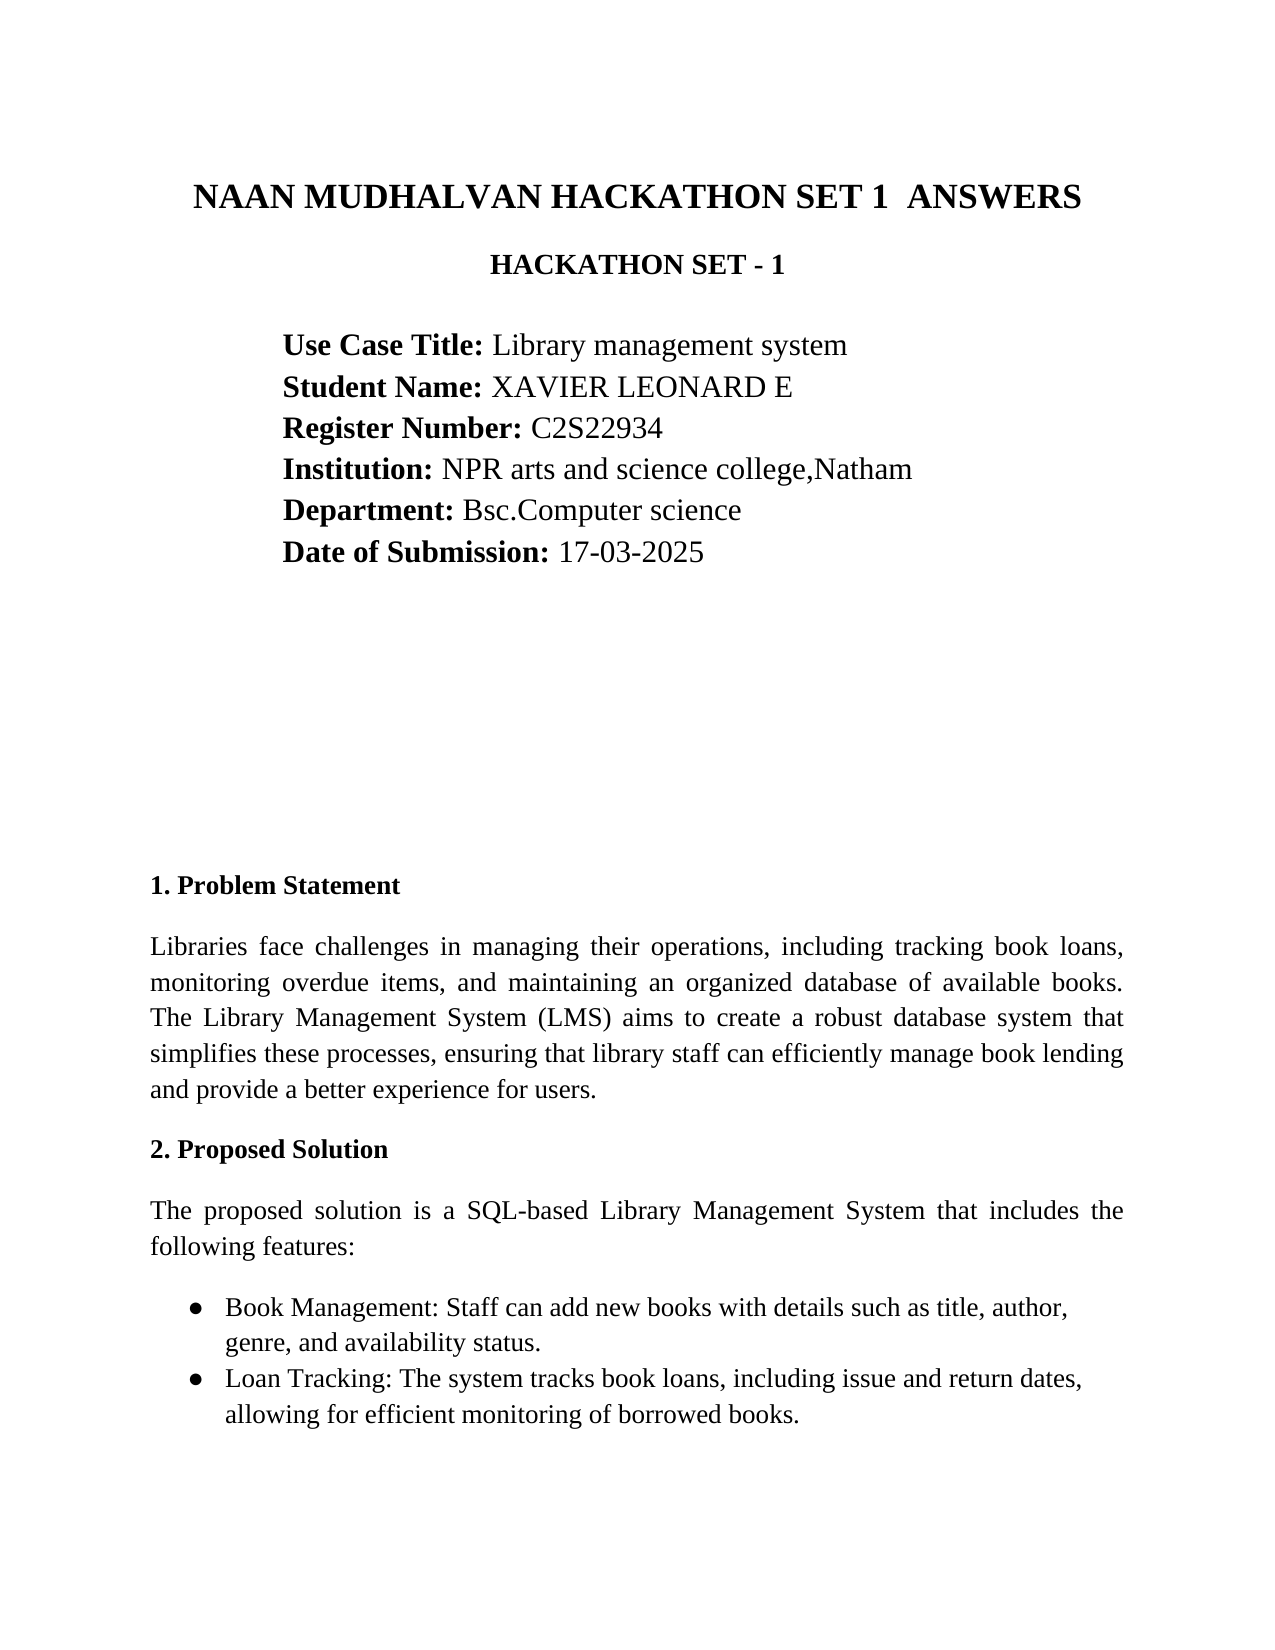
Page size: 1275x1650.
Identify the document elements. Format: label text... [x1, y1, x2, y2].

text HACKATHON SET - 1 [150, 247, 1125, 280]
text Department: Bsc.Computer science [150, 492, 1125, 528]
text 1. Problem Statement [150, 869, 1125, 900]
text The proposed solution is a SQL-based Library Management System that includes the following features: [150, 1194, 1125, 1261]
text Student Name: XAVIER LEONARD E [150, 368, 1125, 404]
text Libraries face challenges in managing their operations, including tracking book loans, monitoring overdue items, and maintaining an organized database of available books. The Library Management System (LMS) aims to create a robust database system that simplifies these processes, ensuring that library staff can efficiently manage book lending and provide a better experience for users. [150, 930, 1125, 1104]
text NAAN MUDHALVAN HACKATHON SET 1 ANSWERS [150, 175, 1125, 216]
text Date of Submission: 17-03-2025 [150, 533, 1125, 569]
list Book Management: Staff can add new books with details such as title, author, genre, and availability status. [187, 1291, 1125, 1358]
text Use Case Title: Library management system [150, 327, 1125, 363]
text Register Number: C2S22934 [150, 409, 1125, 445]
text Institution: NPR arts and science college,Natham [150, 450, 1125, 486]
text 2. Proposed Solution [150, 1134, 1125, 1165]
list Loan Tracking: The system tracks book loans, including issue and return dates, allowing for efficient monitoring of borrowed books. [187, 1362, 1125, 1429]
